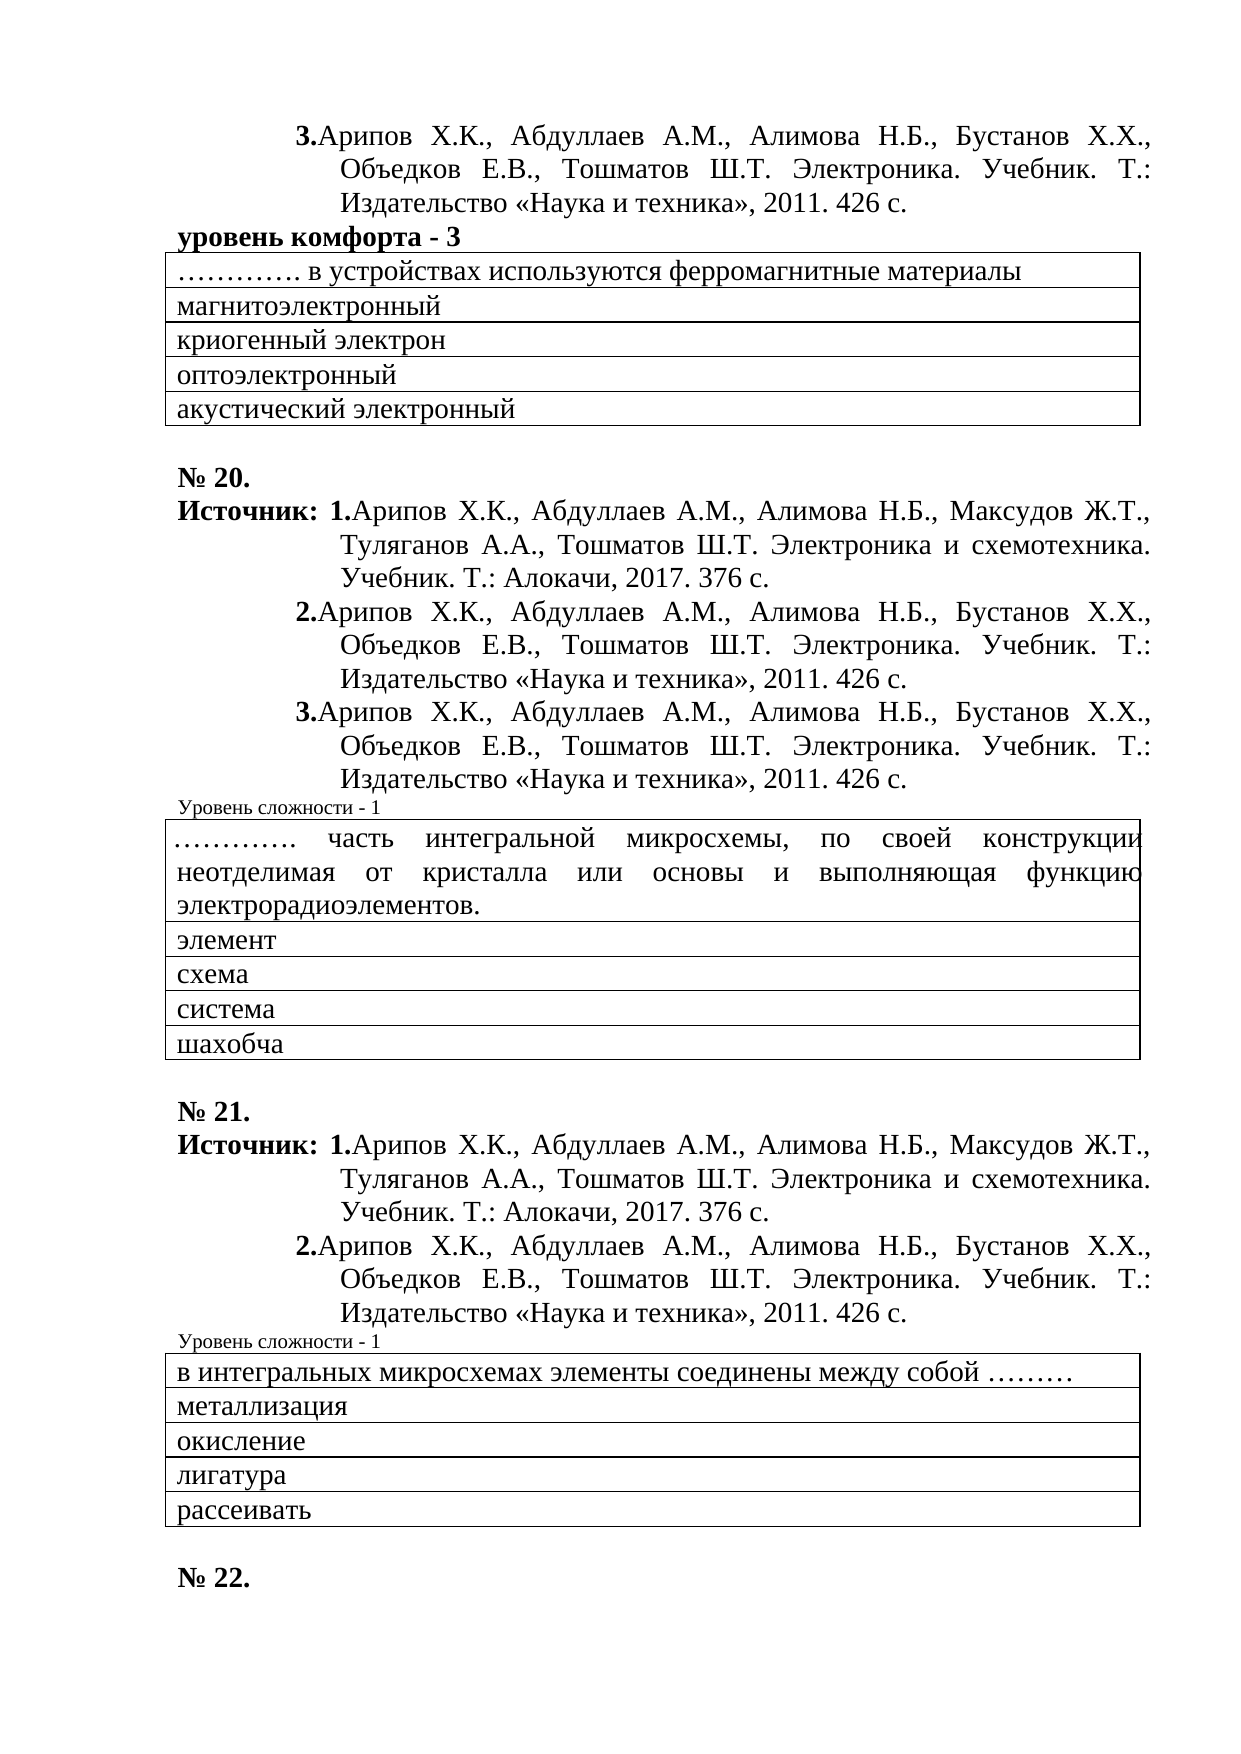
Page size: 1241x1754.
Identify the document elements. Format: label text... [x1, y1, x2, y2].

text № 20. [177, 460, 1152, 493]
table_cell окисление [166, 1423, 1139, 1456]
table_cell шахобча [166, 1026, 1139, 1059]
table_cell система [166, 991, 1139, 1025]
table_cell рассеивать [166, 1492, 1139, 1526]
text № 21. [177, 1094, 1152, 1127]
table_cell элемент [166, 922, 1139, 956]
text № 22. [177, 1560, 1152, 1594]
table_cell лигатура [166, 1458, 1139, 1491]
text Уровень сложности - 1 [177, 1329, 1152, 1353]
text 3.Арипов Х.К., Абдуллаев А.М., Алимова Н.Б., Бустанов Х.Х., Объедков Е.В., Тошматов Ш.Т. Электроника. Учебник. Т.: Издательство «Наука и техника», 2011. 426 с. [295, 118, 1152, 219]
table_cell схема [166, 957, 1139, 990]
table_header …………. часть интегральной микросхемы, по своей конструкции неотделимая от кристалла или основы и выполняющая функцию электрорадиоэлементов. [166, 820, 1139, 921]
table_cell акустический электронный [166, 392, 1139, 425]
table_header …………. в устройствах используются ферромагнитные материалы [166, 253, 1139, 287]
text 3.Арипов Х.К., Абдуллаев А.М., Алимова Н.Б., Бустанов Х.Х., Объедков Е.В., Тошматов Ш.Т. Электроника. Учебник. Т.: Издательство «Наука и техника», 2011. 426 с. [295, 694, 1152, 795]
table_cell металлизация [166, 1388, 1139, 1422]
table_cell криогенный электрон [166, 323, 1139, 356]
table_cell магнитоэлектронный [166, 288, 1139, 321]
text уровень комфорта - 3 [177, 219, 1152, 252]
text Уровень сложности - 1 [177, 795, 1152, 819]
table_cell оптоэлектронный [166, 357, 1139, 391]
table_header в интегральных микросхемах элементы соединены между собой ……… [166, 1354, 1139, 1387]
